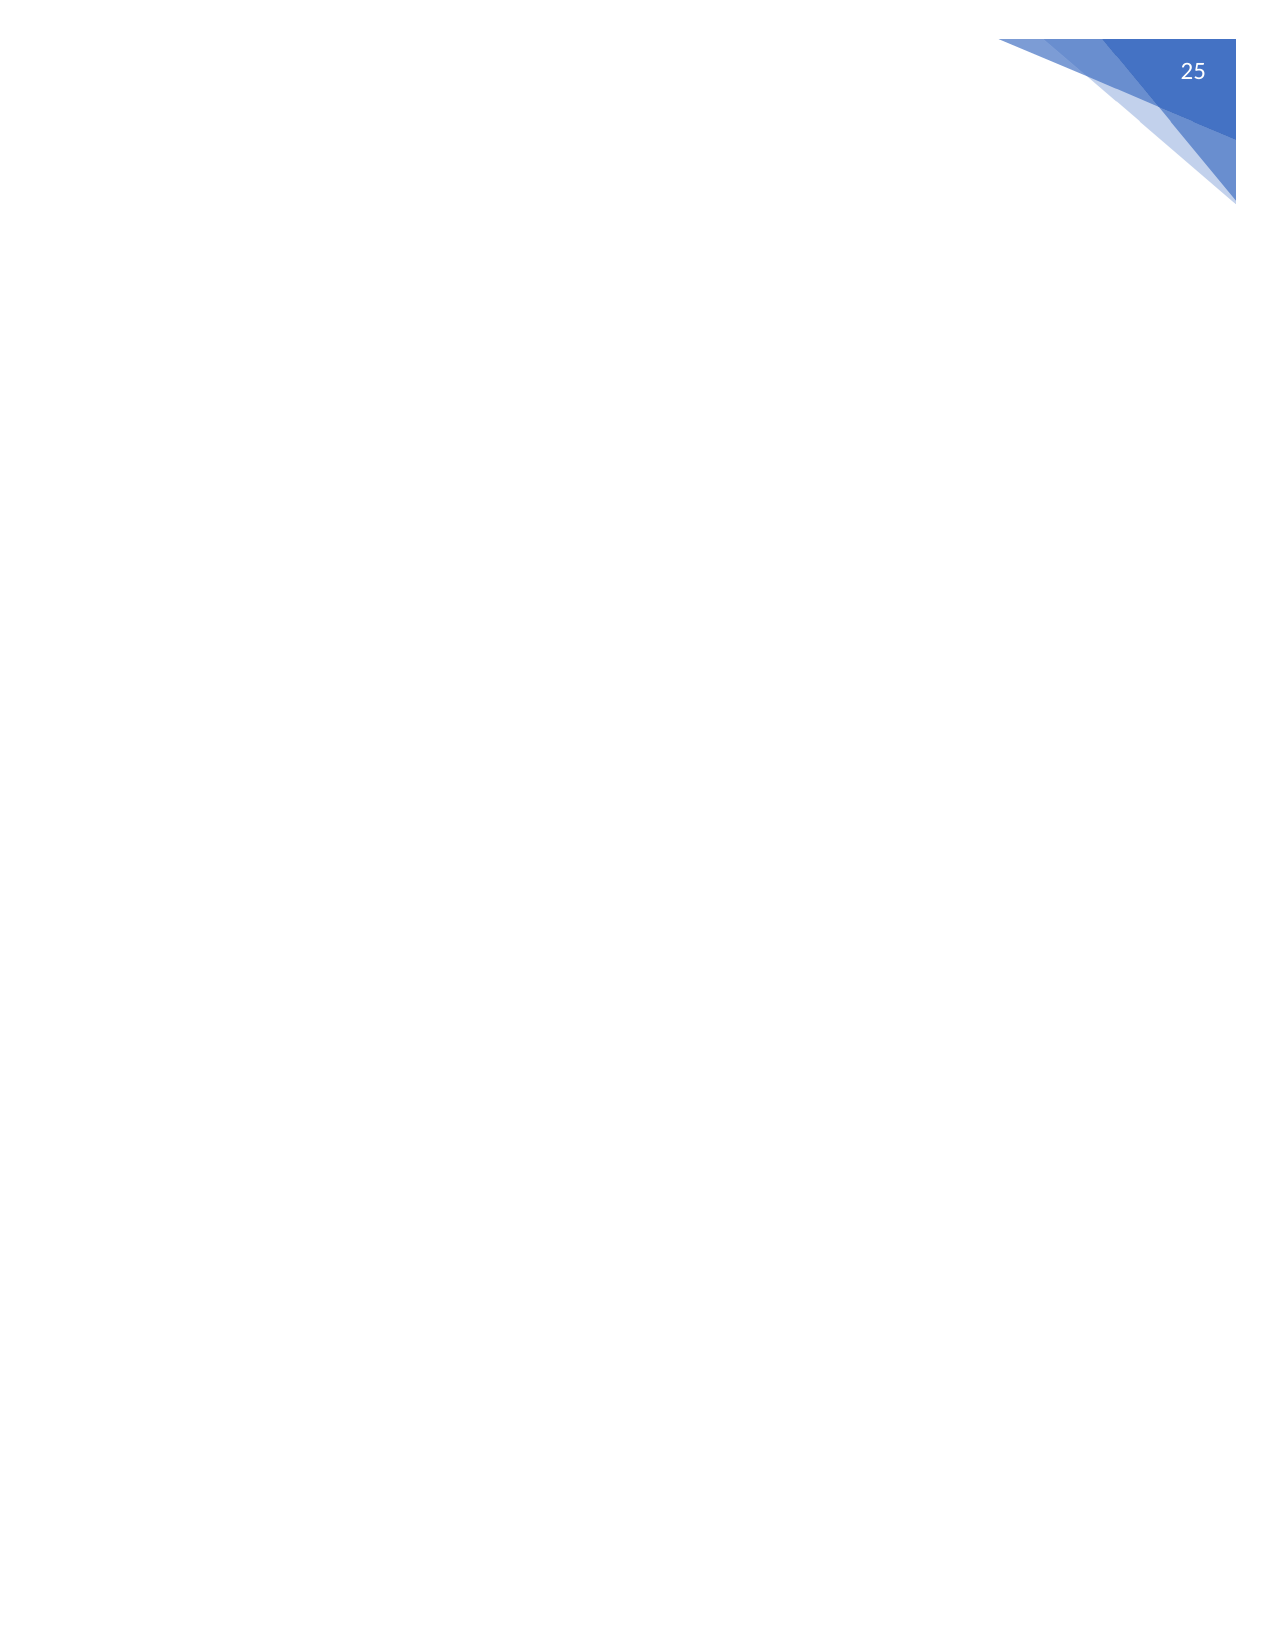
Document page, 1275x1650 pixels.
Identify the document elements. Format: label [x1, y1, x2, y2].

picture [997, 39, 1236, 205]
